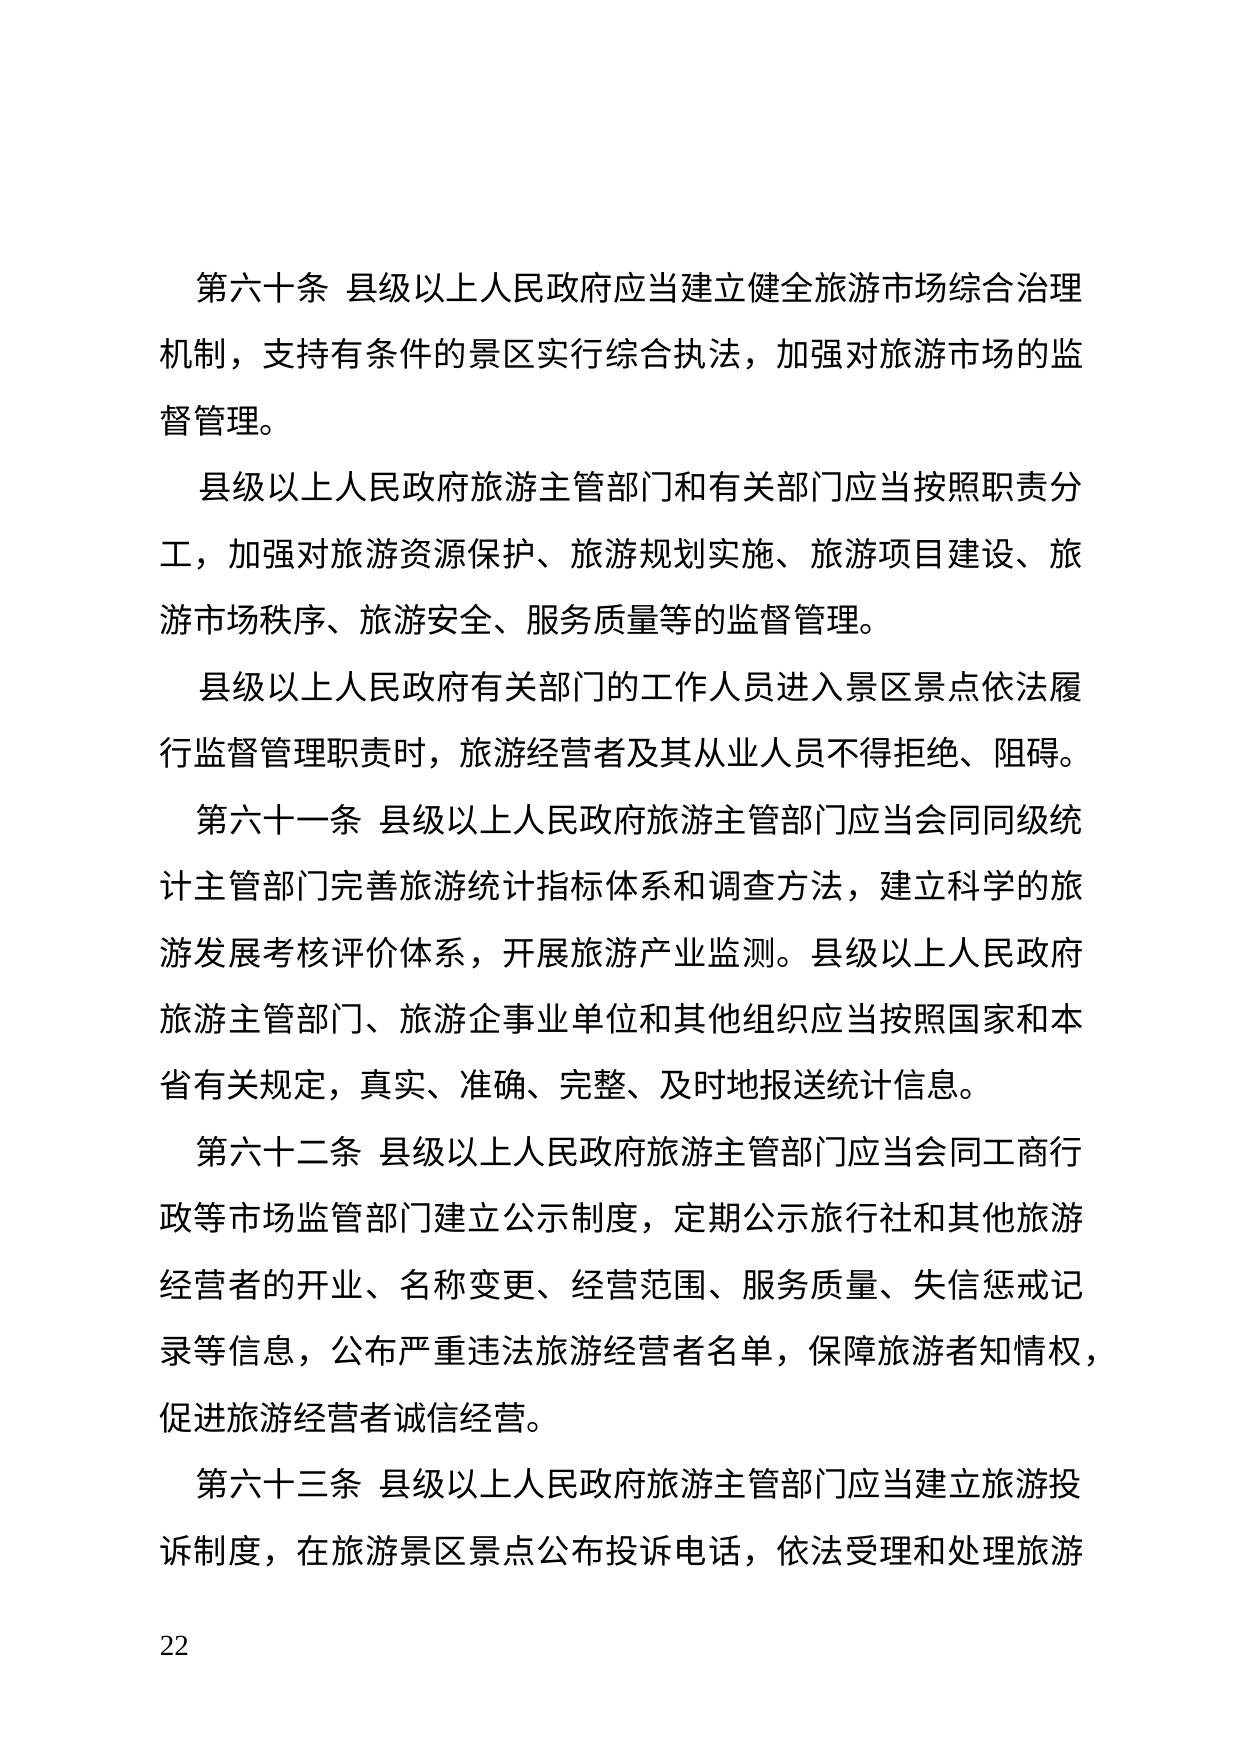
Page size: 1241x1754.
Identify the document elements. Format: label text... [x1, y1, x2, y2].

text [159, 1449, 1084, 1582]
text 县级以上人民政府有关部门的工作人员进入景区景点依法履行监督管理职责时，旅游经营者及其从业人员不得拒绝、阻碍。 [159, 651, 1084, 784]
text 县级以上人民政府旅游主管部门和有关部门应当按照职责分工，加强对旅游资源保护、旅游规划实施、旅游项目建设、旅游市场秩序、旅游安全、服务质量等的监督管理。 [159, 452, 1084, 651]
text 第六十条 县级以上人民政府应当建立健全旅游市场综合治理机制，支持有条件的景区实行综合执法，加强对旅游市场的监督管理。 [159, 253, 1084, 452]
text 第六十二条 县级以上人民政府旅游主管部门应当会同工商行政等市场监管部门建立公示制度，定期公示旅行社和其他旅游经营者的开业、名称变更、经营范围、服务质量、失信惩戒记录等信息，公布严重违法旅游经营者名单，保障旅游者知情权，促进旅游经营者诚信经营。 [159, 1117, 1084, 1449]
text 第六十一条 县级以上人民政府旅游主管部门应当会同同级统计主管部门完善旅游统计指标体系和调查方法，建立科学的旅游发展考核评价体系，开展旅游产业监测。县级以上人民政府旅游主管部门、旅游企事业单位和其他组织应当按照国家和本省有关规定，真实、准确、完整、及时地报送统计信息。 [159, 784, 1084, 1117]
